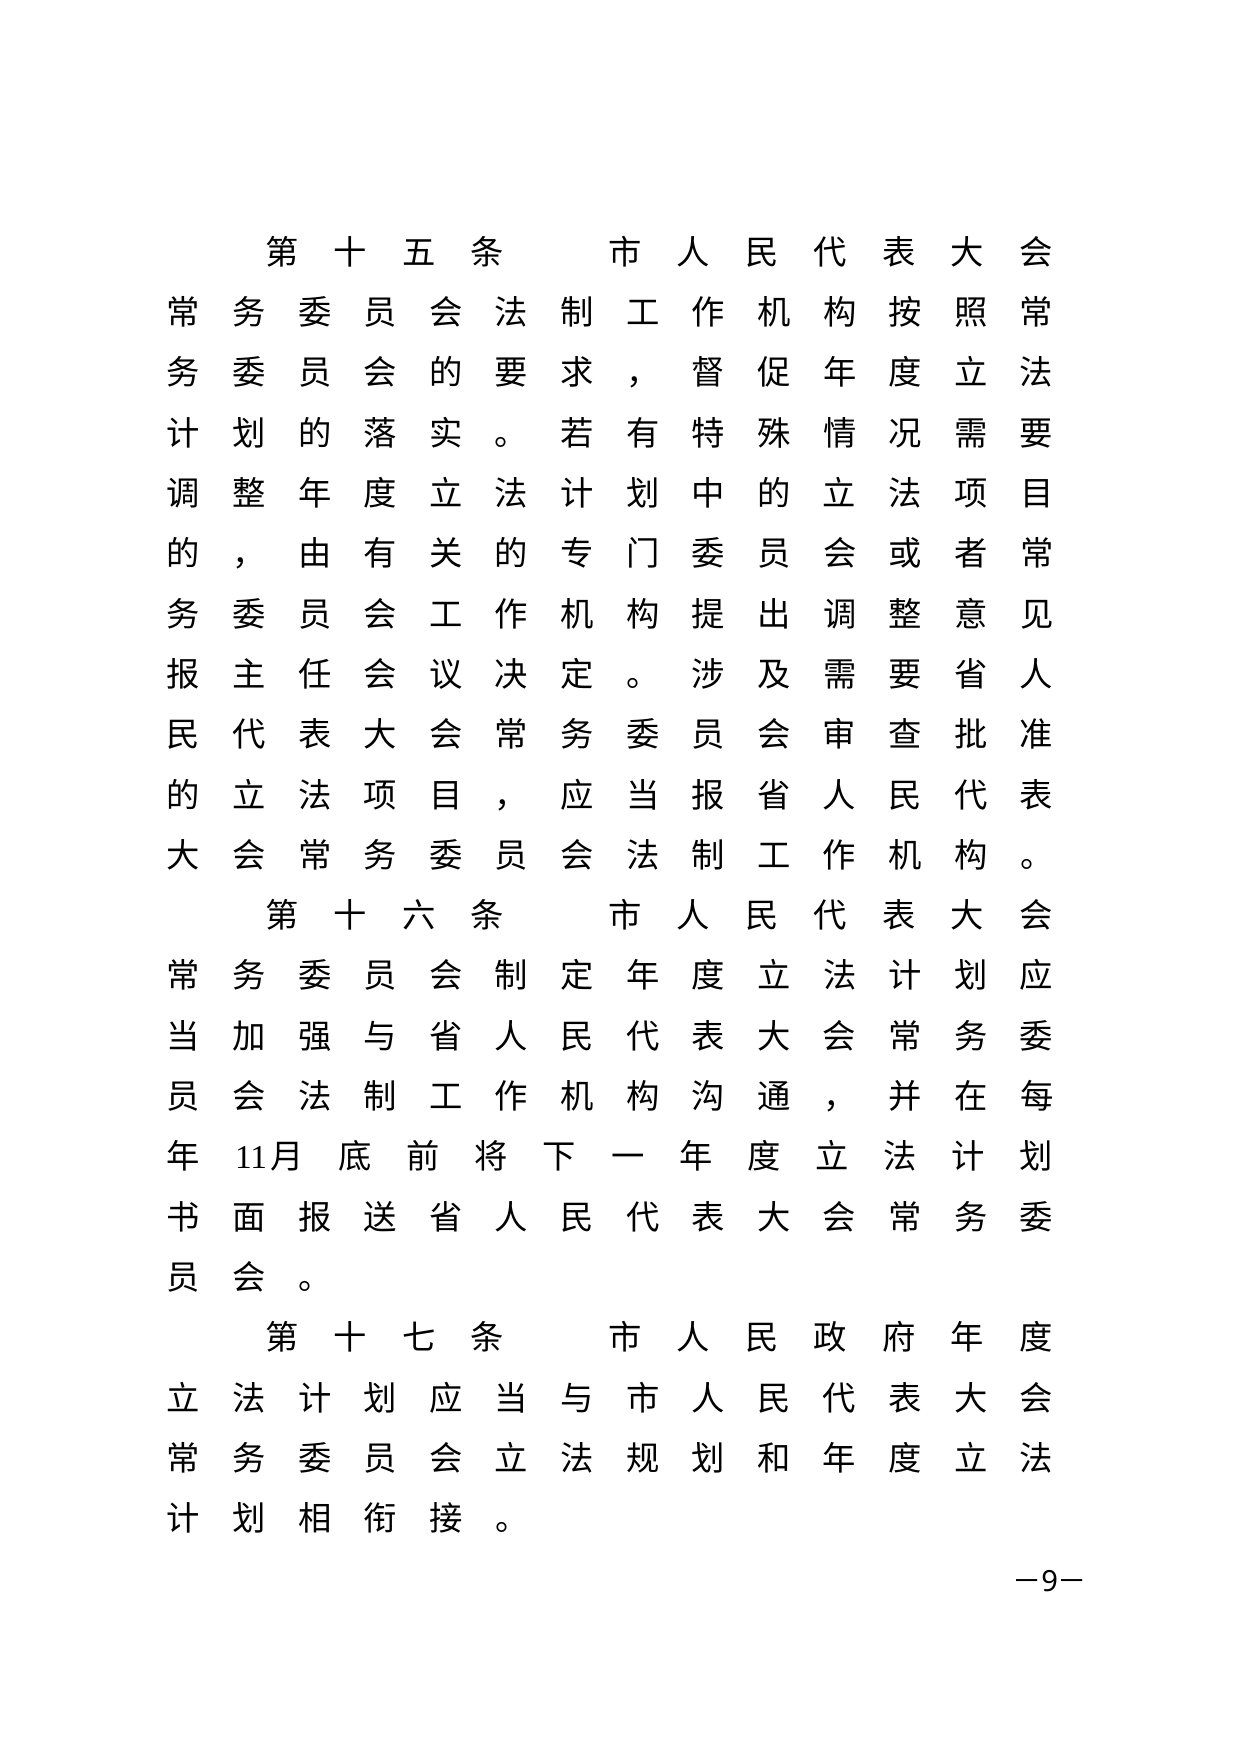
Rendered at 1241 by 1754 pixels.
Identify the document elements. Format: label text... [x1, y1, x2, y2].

text 第十六条 市人民代表大会常务委员会制定年度立法计划应当加强与省人民代表大会常务委员会法制工作机构沟通，并在每年11月底前将下一年度立法计划书面报送省人民代表大会常务委员会。 [167, 883, 1085, 1305]
text 第十七条 市人民政府年度立法计划应当与市人民代表大会常务委员会立法规划和年度立法计划相衔接。 [167, 1305, 1085, 1546]
text 第十五条 市人民代表大会常务委员会法制工作机构按照常务委员会的要求，督促年度立法计划的落实。若有特殊情况需要调整年度立法计划中的立法项目的，由有关的专门委员会或者常务委员会工作机构提出调整意见报主任会议决定。涉及需要省人民代表大会常务委员会审查批准的立法项目，应当报省人民代表大会常务委员会法制工作机构。 [167, 219, 1085, 883]
